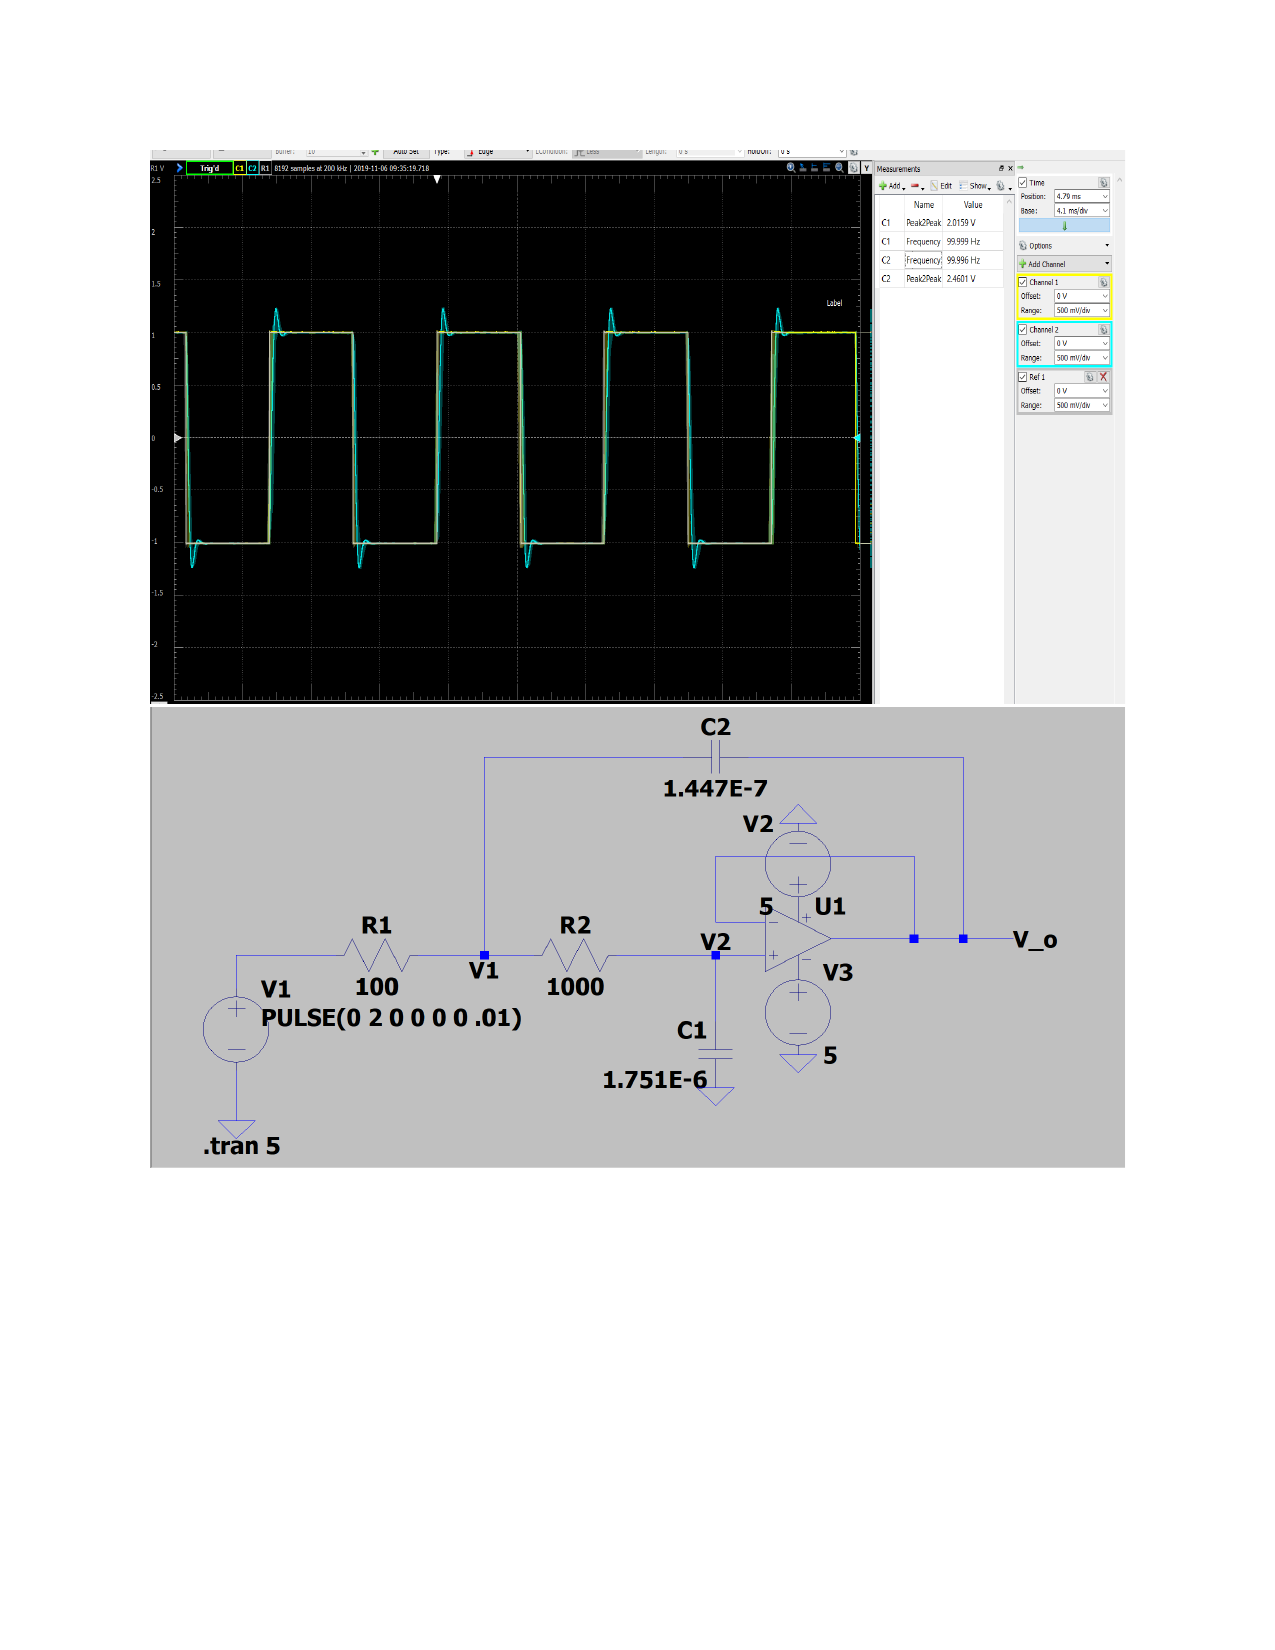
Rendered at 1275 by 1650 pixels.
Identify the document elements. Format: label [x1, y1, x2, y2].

picture [150, 707, 1125, 1168]
picture [150, 150, 1125, 704]
